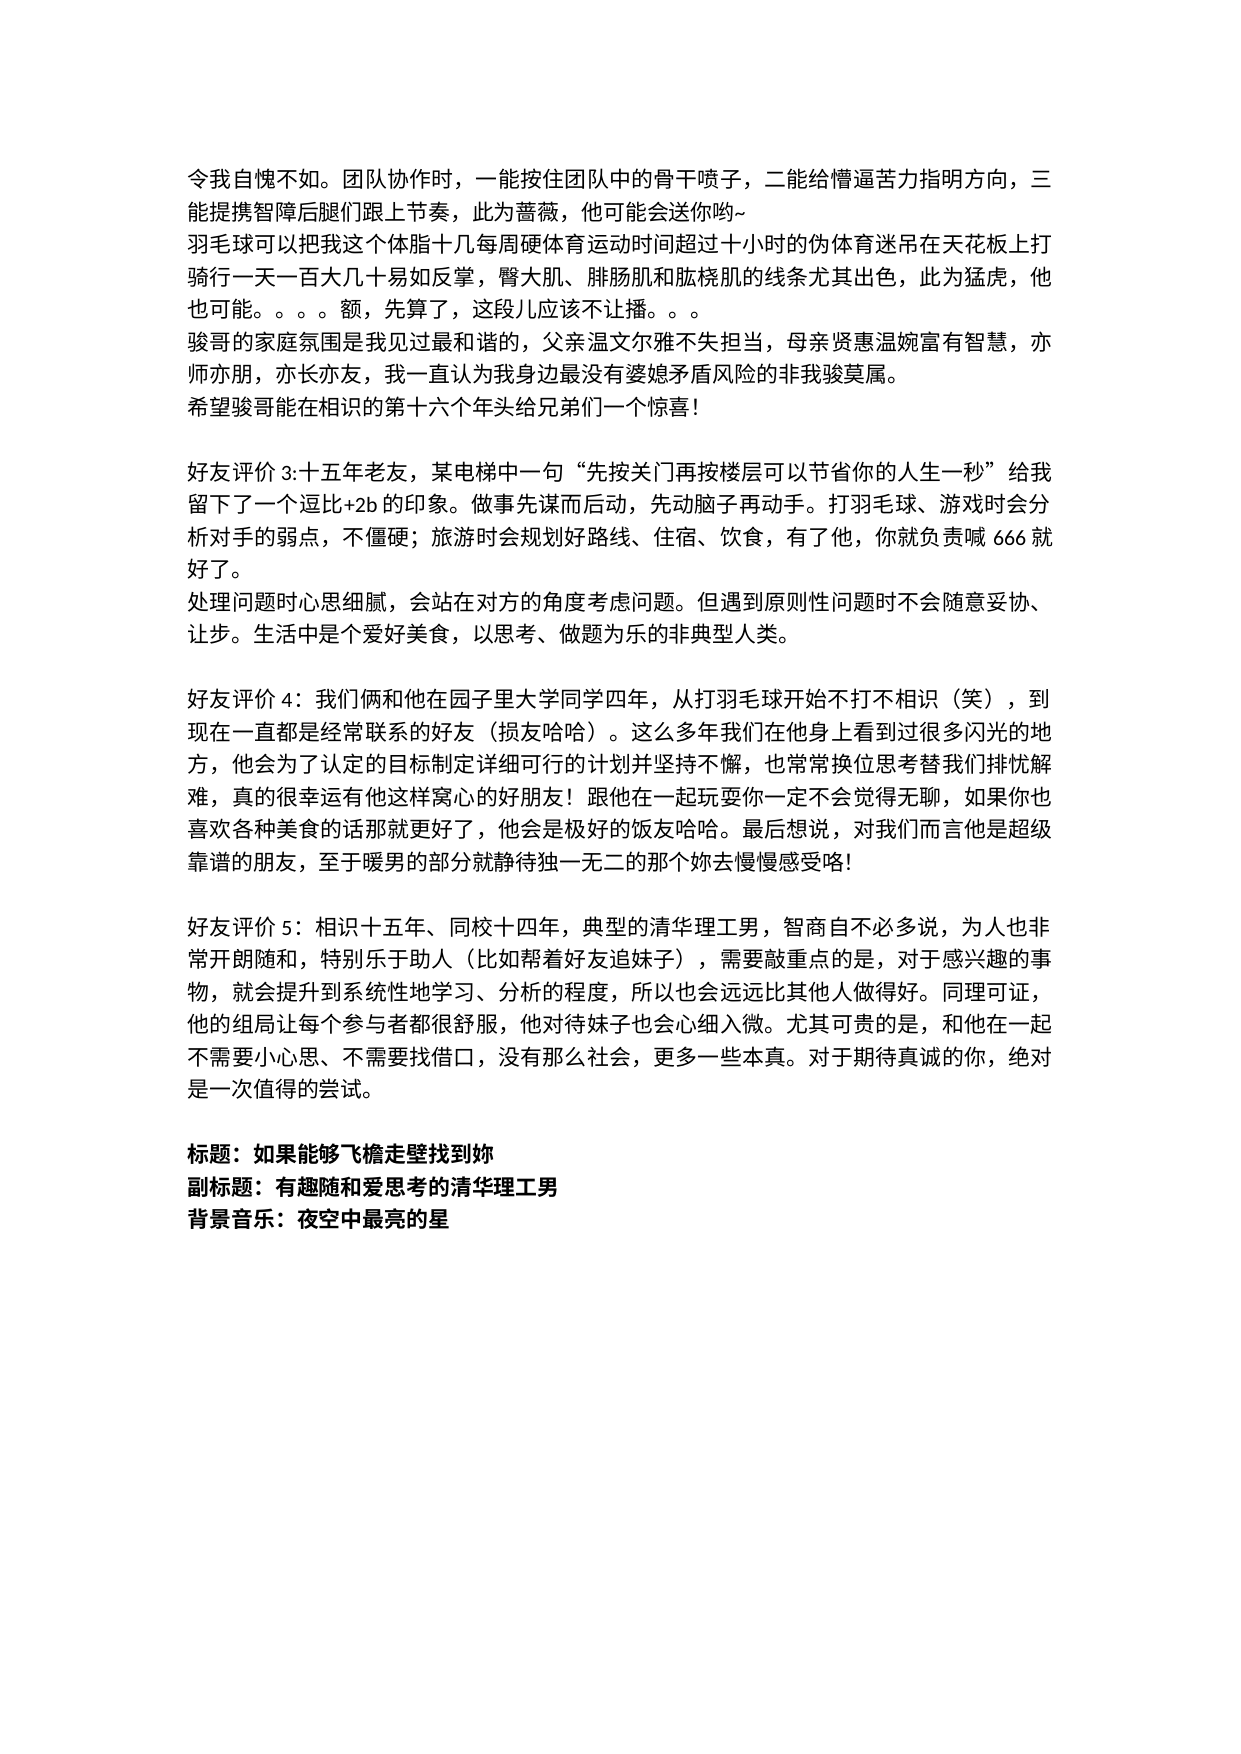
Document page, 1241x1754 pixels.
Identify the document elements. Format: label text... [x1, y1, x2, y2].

text 好友评价4：我们俩和他在园子里大学同学四年，从打羽毛球开始不打不相识（笑），到现在一直都是经常联系的好友（损友哈哈）。这么多年我们在他身上看到过很多闪光的地方，他会为了认定的目标制定详细可行的计划并坚持不懈，也常常换位思考替我们排忧解难，真的很幸运有他这样窝心的好朋友！跟他在一起玩耍你一定不会觉得无聊，如果你也喜欢各种美食的话那就更好了，他会是极好的饭友哈哈。最后想说，对我们而言他是超级靠谱的朋友，至于暖男的部分就静待独一无二的那个妳去慢慢感受咯！ [187, 682, 1053, 877]
text 羽毛球可以把我这个体脂十几每周硬体育运动时间超过十小时的伪体育迷吊在天花板上打，骑行一天一百大几十易如反掌，臀大肌、腓肠肌和肱桡肌的线条尤其出色，此为猛虎，他也可能。。。。额，先算了，这段儿应该不让播。。。 [187, 227, 1053, 324]
text 标题：如果能够飞檐走壁找到妳 [187, 1137, 1053, 1169]
text 希望骏哥能在相识的第十六个年头给兄弟们一个惊喜！ [187, 389, 1053, 422]
text 背景音乐：夜空中最亮的星 [187, 1202, 1053, 1234]
text 好友评价5：相识十五年、同校十四年，典型的清华理工男，智商自不必多说，为人也非常开朗随和，特别乐于助人（比如帮着好友追妹子），需要敲重点的是，对于感兴趣的事物，就会提升到系统性地学习、分析的程度，所以也会远远比其他人做得好。同理可证，他的组局让每个参与者都很舒服，他对待妹子也会心细入微。尤其可贵的是，和他在一起，不需要小心思、不需要找借口，没有那么社会，更多一些本真。对于期待真诚的你，绝对是一次值得的尝试。 [187, 909, 1053, 1104]
text 处理问题时心思细腻，会站在对方的角度考虑问题。但遇到原则性问题时不会随意妥协、让步。生活中是个爱好美食，以思考、做题为乐的非典型人类。 [187, 584, 1053, 649]
text 骏哥的家庭氛围是我见过最和谐的，父亲温文尔雅不失担当，母亲贤惠温婉富有智慧，亦师亦朋，亦长亦友，我一直认为我身边最没有婆媳矛盾风险的非我骏莫属。 [187, 324, 1053, 389]
text 副标题：有趣随和爱思考的清华理工男 [187, 1169, 1053, 1202]
text 好友评价3:十五年老友，某电梯中一句“先按关门再按楼层可以节省你的人生一秒”给我留下了一个逗比+2b的印象。做事先谋而后动，先动脑子再动手。打羽毛球、游戏时会分析对手的弱点，不僵硬；旅游时会规划好路线、住宿、饮食，有了他，你就负责喊666就好了。 [187, 454, 1053, 584]
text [187, 162, 1053, 227]
